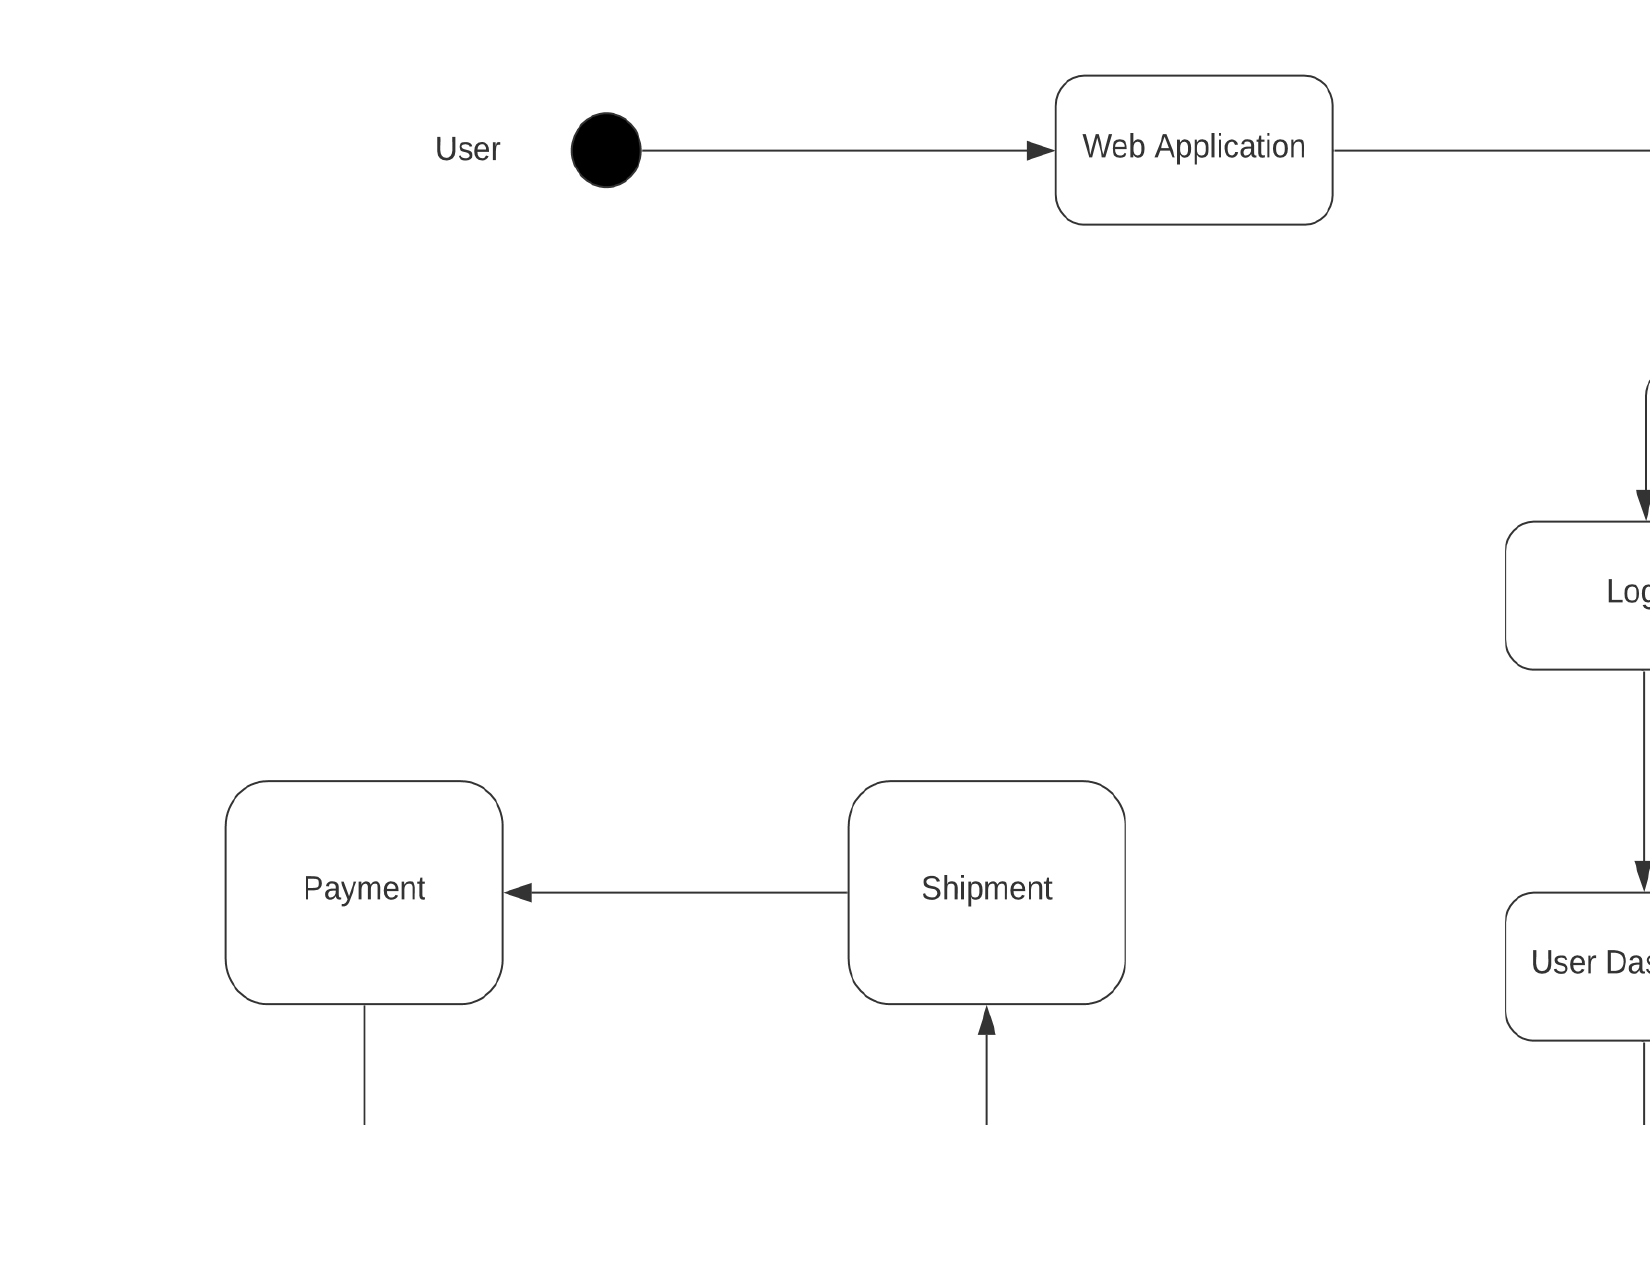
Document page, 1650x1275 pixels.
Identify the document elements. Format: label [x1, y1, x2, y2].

picture [223, 73, 1650, 1125]
